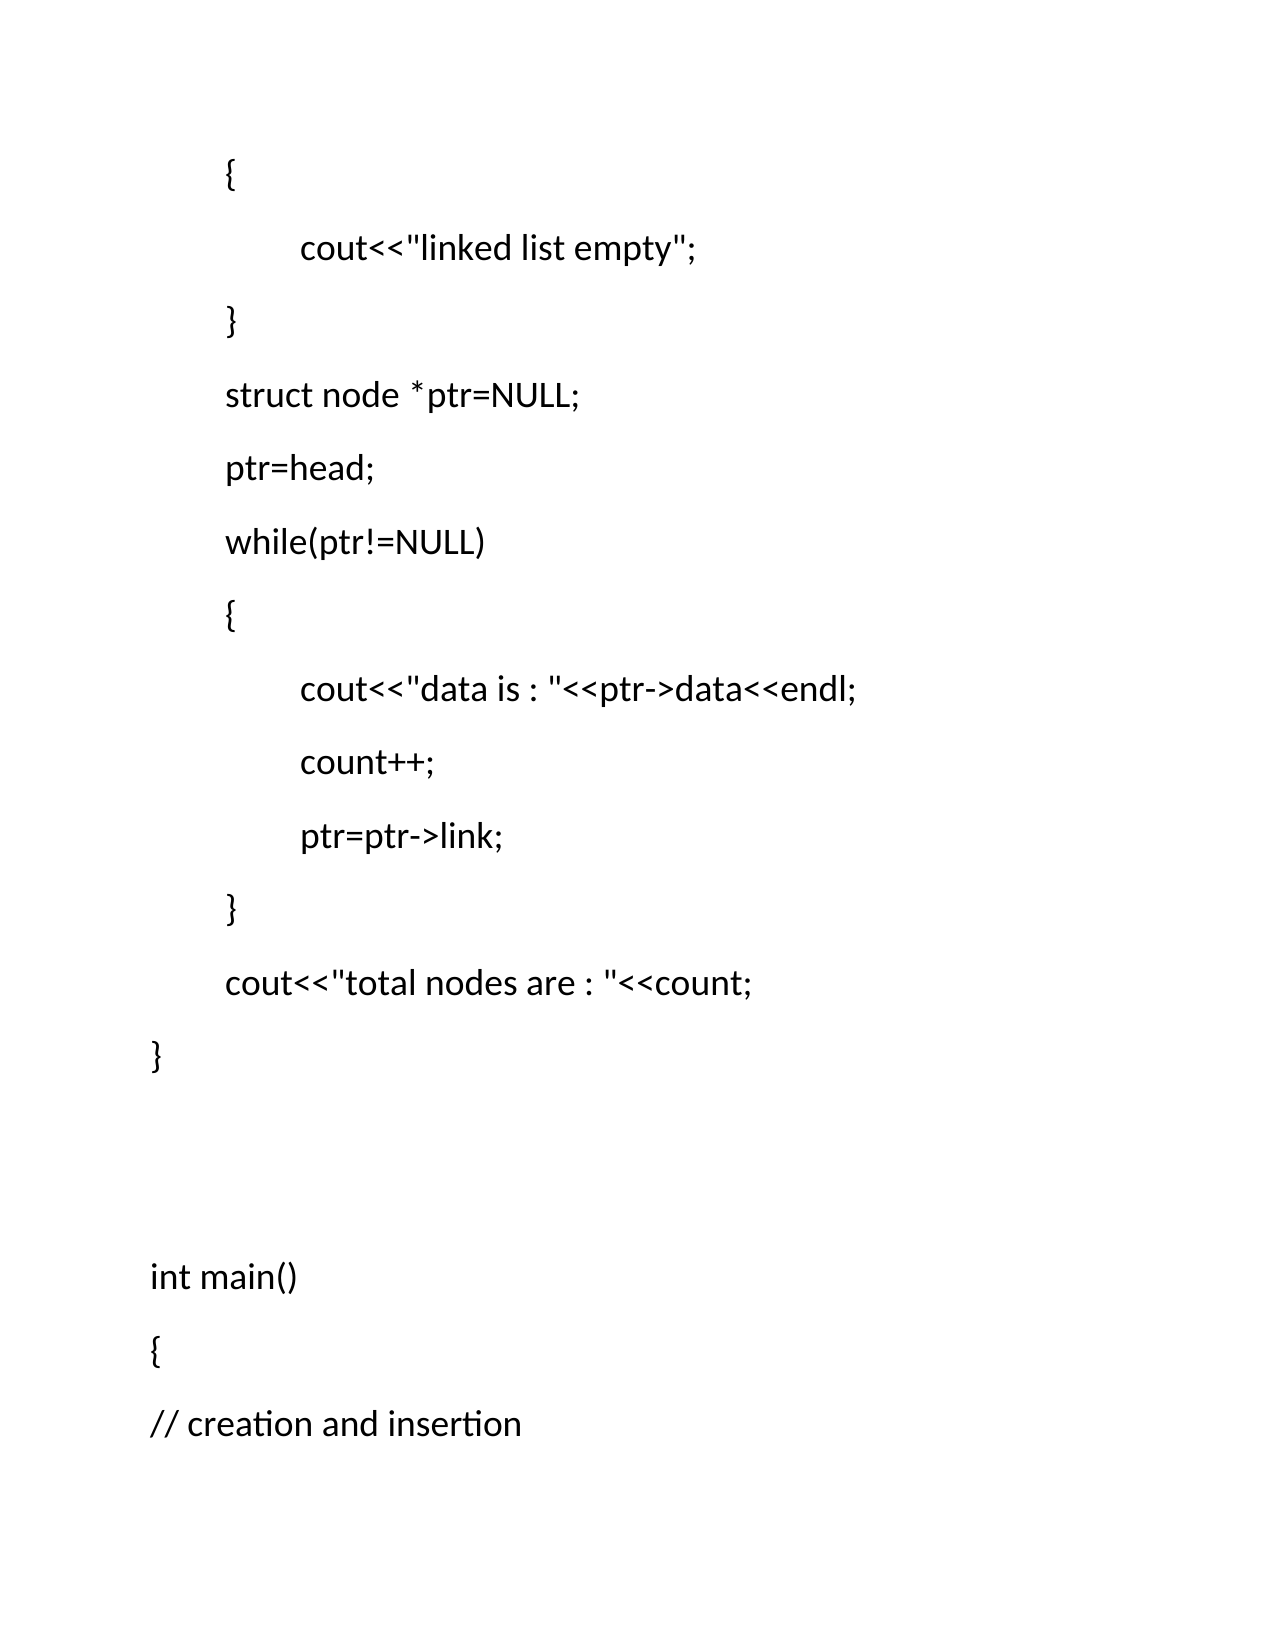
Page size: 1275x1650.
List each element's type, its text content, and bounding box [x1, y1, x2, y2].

text ptr=head; [150, 444, 1125, 490]
text } [150, 885, 1125, 931]
text struct node *ptr=NULL; [150, 371, 1125, 416]
text ptr=ptr->link; [150, 812, 1125, 858]
text cout<<"linked list empty"; [150, 223, 1125, 269]
text int main() [150, 1253, 1125, 1299]
text cout<<"total nodes are : "<<count; [150, 959, 1125, 1005]
text // creation and insertion [150, 1400, 1125, 1446]
text while(ptr!=NULL) [150, 518, 1125, 563]
text { [150, 591, 1125, 637]
text { [150, 1327, 1125, 1372]
text } [150, 1032, 1125, 1078]
text } [150, 297, 1125, 343]
text { [150, 150, 1125, 196]
text count++; [150, 738, 1125, 784]
text cout<<"data is : "<<ptr->data<<endl; [150, 665, 1125, 711]
